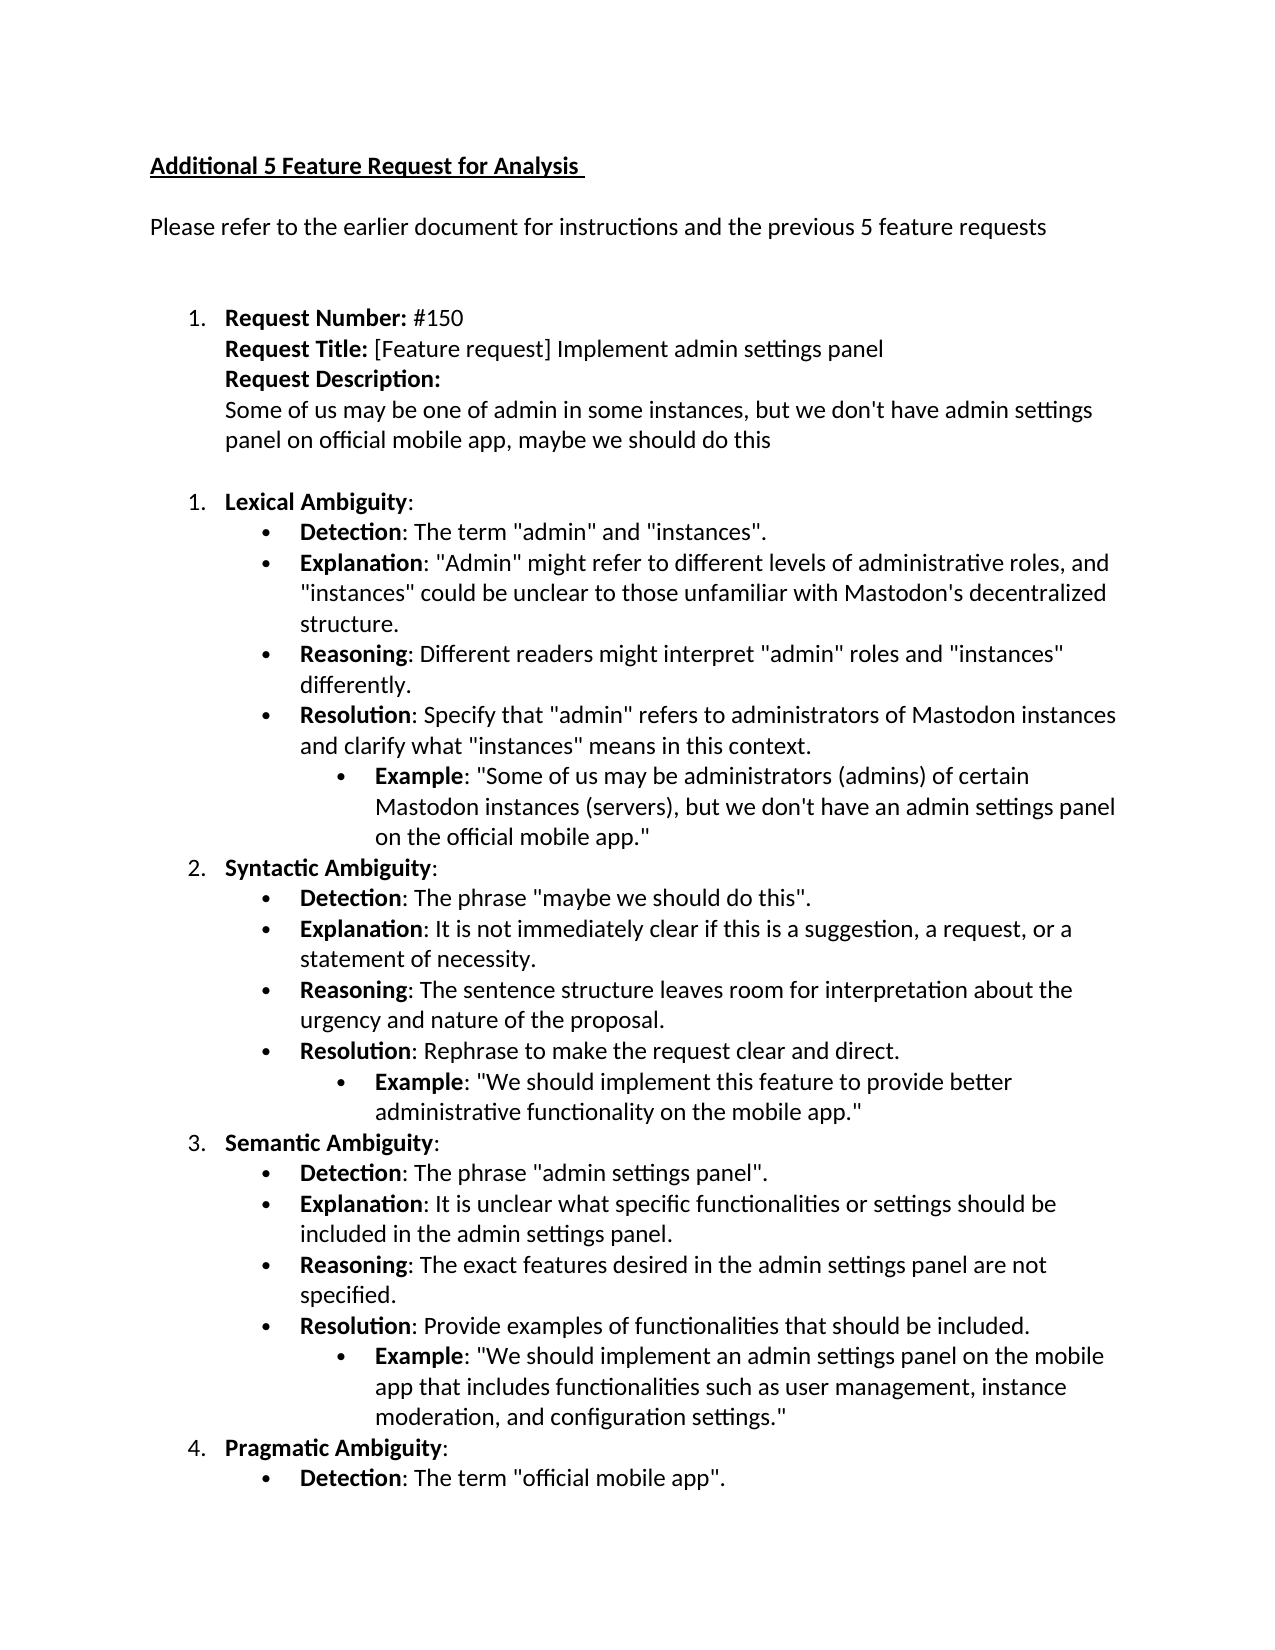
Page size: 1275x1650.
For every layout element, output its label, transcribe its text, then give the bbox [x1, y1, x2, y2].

list Explanation: "Admin" might refer to different levels of administrative roles, and "instances" could be unclear to those unfamiliar with Mastodon's decentralized structure. [262, 547, 1125, 638]
list Request Number: #150 [187, 303, 1125, 333]
list Example: "We should implement this feature to provide better administrative functionality on the mobile app." [337, 1066, 1125, 1127]
list Resolution: Provide examples of functionalities that should be included. [262, 1310, 1125, 1340]
list Explanation: It is not immediately clear if this is a suggestion, a request, or a statement of necessity. [262, 913, 1125, 974]
list Semantic Ambiguity: [187, 1127, 1125, 1157]
list Reasoning: The exact features desired in the admin settings panel are not specified. [262, 1249, 1125, 1310]
list Syntactic Ambiguity: [187, 852, 1125, 882]
list Request Title: [Feature request] Implement admin settings panel Request Description: Some of us may be one of admin in some instances, but we don't have admin settings panel on official mobile app, maybe we should do this [225, 333, 1125, 486]
list Detection: The term "official mobile app". [262, 1462, 1125, 1493]
list Reasoning: Different readers might interpret "admin" roles and "instances" differently. [262, 638, 1125, 699]
list Resolution: Rephrase to make the request clear and direct. [262, 1035, 1125, 1066]
list Example: "Some of us may be administrators (admins) of certain Mastodon instances (servers), but we don't have an admin settings panel on the official mobile app." [337, 760, 1125, 852]
list Explanation: It is unclear what specific functionalities or settings should be included in the admin settings panel. [262, 1188, 1125, 1249]
list Resolution: Specify that "admin" refers to administrators of Mastodon instances and clarify what "instances" means in this context. [262, 699, 1125, 760]
list Pragmatic Ambiguity: [187, 1432, 1125, 1462]
list Reasoning: The sentence structure leaves room for interpretation about the urgency and nature of the proposal. [262, 974, 1125, 1035]
list Detection: The phrase "admin settings panel". [262, 1157, 1125, 1188]
list Detection: The phrase "maybe we should do this". [262, 882, 1125, 913]
list Detection: The term "admin" and "instances". [262, 516, 1125, 547]
text Please refer to the earlier document for instructions and the previous 5 feature requests [150, 211, 1125, 242]
list Lexical Ambiguity: [187, 486, 1125, 516]
text Additional 5 Feature Request for Analysis [150, 150, 1125, 181]
list Example: "We should implement an admin settings panel on the mobile app that includes functionalities such as user management, instance moderation, and configuration settings." [337, 1340, 1125, 1432]
